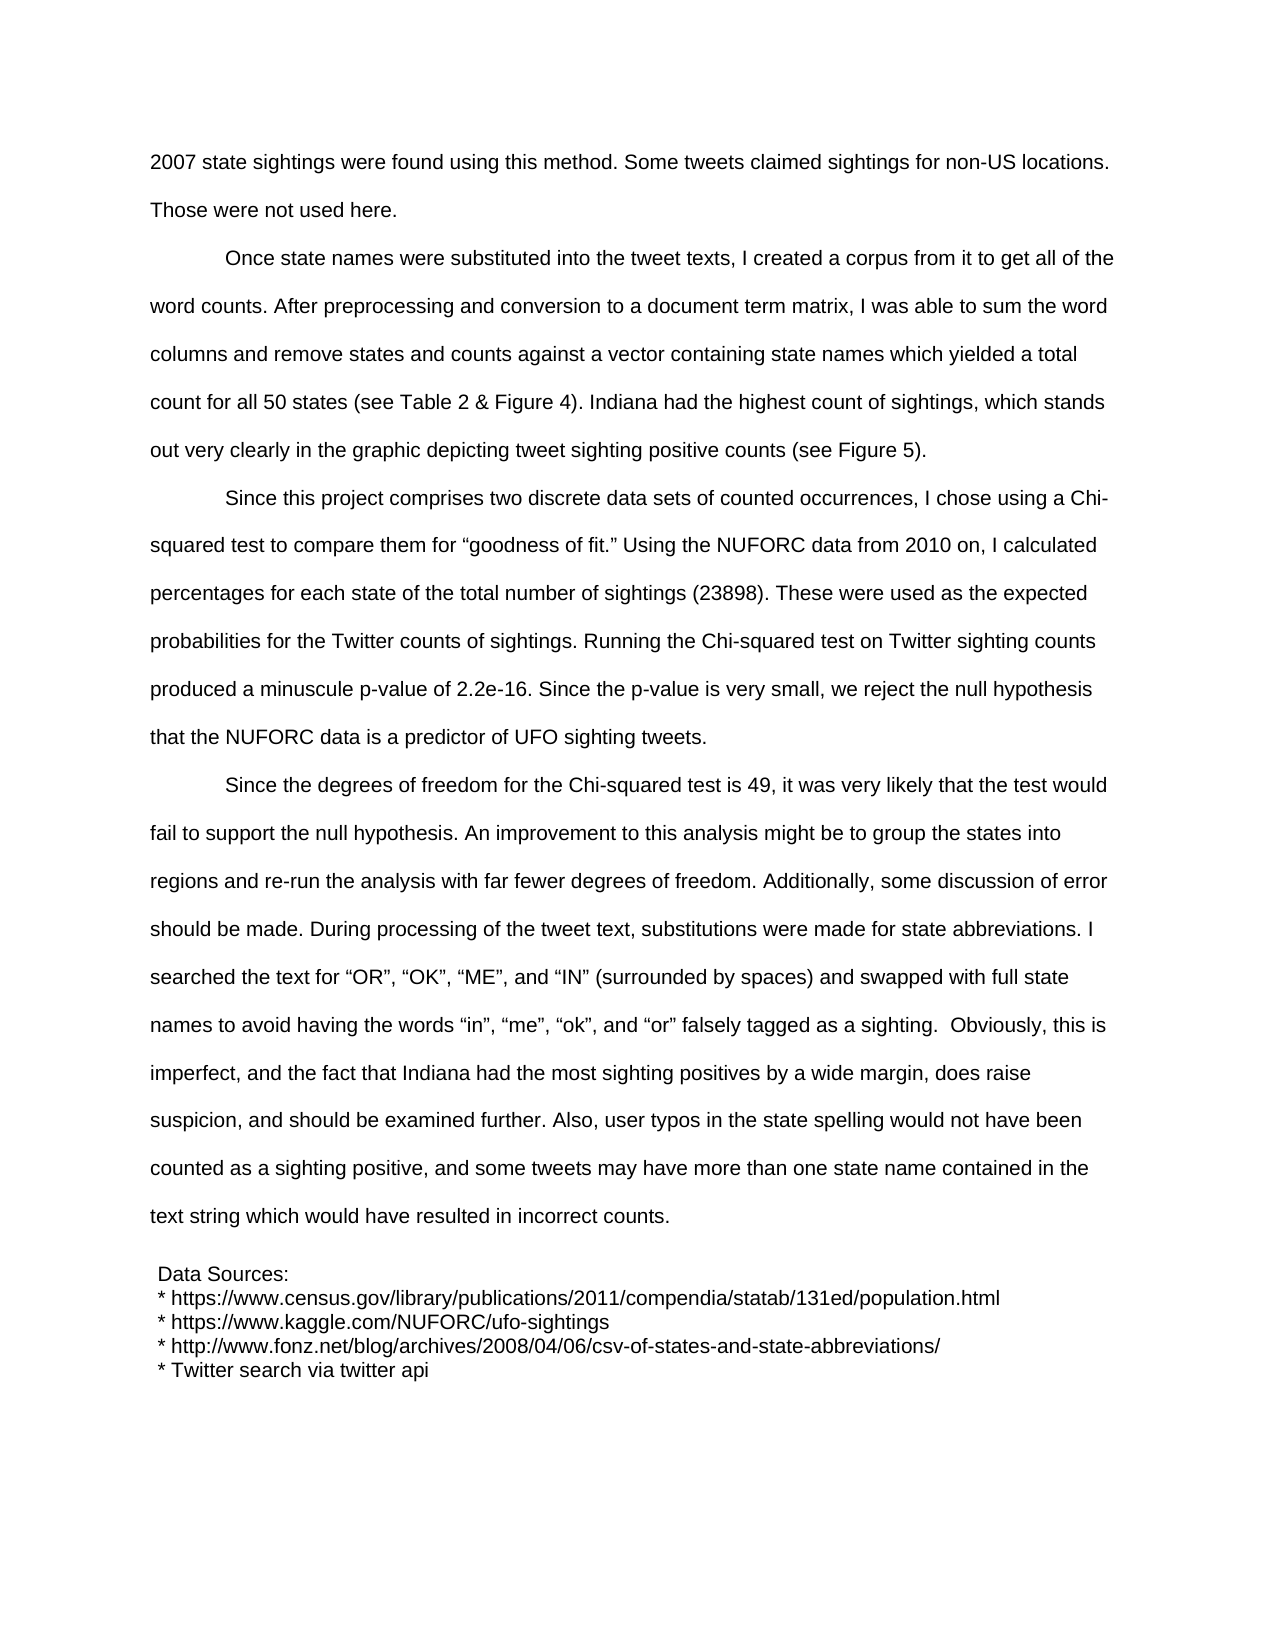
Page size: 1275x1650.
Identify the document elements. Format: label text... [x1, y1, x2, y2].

text Since this project comprises two discrete data sets of counted occurrences, I chose using a Chi-squared test to compare them for “goodness of fit.” Using the NUFORC data from 2010 on, I calculated percentages for each state of the total number of sightings (23898). These were used as the expected probabilities for the Twitter counts of sightings. Running the Chi-squared test on Twitter sighting counts produced a minuscule p-value of 2.2e-16. Since the p-value is very small, we reject the null hypothesis that the NUFORC data is a predictor of UFO sighting tweets. [150, 485, 1125, 749]
text Since the degrees of freedom for the Chi-squared test is 49, it was very likely that the test would fail to support the null hypothesis. An improvement to this analysis might be to group the states into regions and re-run the analysis with far fewer degrees of freedom. Additionally, some discussion of error should be made. During processing of the tweet text, substitutions were made for state abbreviations. I searched the text for “OR”, “OK”, “ME”, and “IN” (surrounded by spaces) and swapped with full state names to avoid having the words “in”, “me”, “ok”, and “or” falsely tagged as a sighting. Obviously, this is imperfect, and the fact that Indiana had the most sighting positives by a wide margin, does raise suspicion, and should be examined further. Also, user typos in the state spelling would not have been counted as a sighting positive, and some tweets may have more than one state name contained in the text string which would have resulted in incorrect counts. [150, 773, 1125, 1228]
text Once state names were substituted into the tweet texts, I created a corpus from it to get all of the word counts. After preprocessing and conversion to a document term matrix, I was able to sum the word columns and remove states and counts against a vector containing state names which yielded a total count for all 50 states (see Table 2 & Figure 4). Indiana had the highest count of sightings, which stands out very clearly in the graphic depicting tweet sighting positive counts (see Figure 5). [150, 246, 1125, 461]
